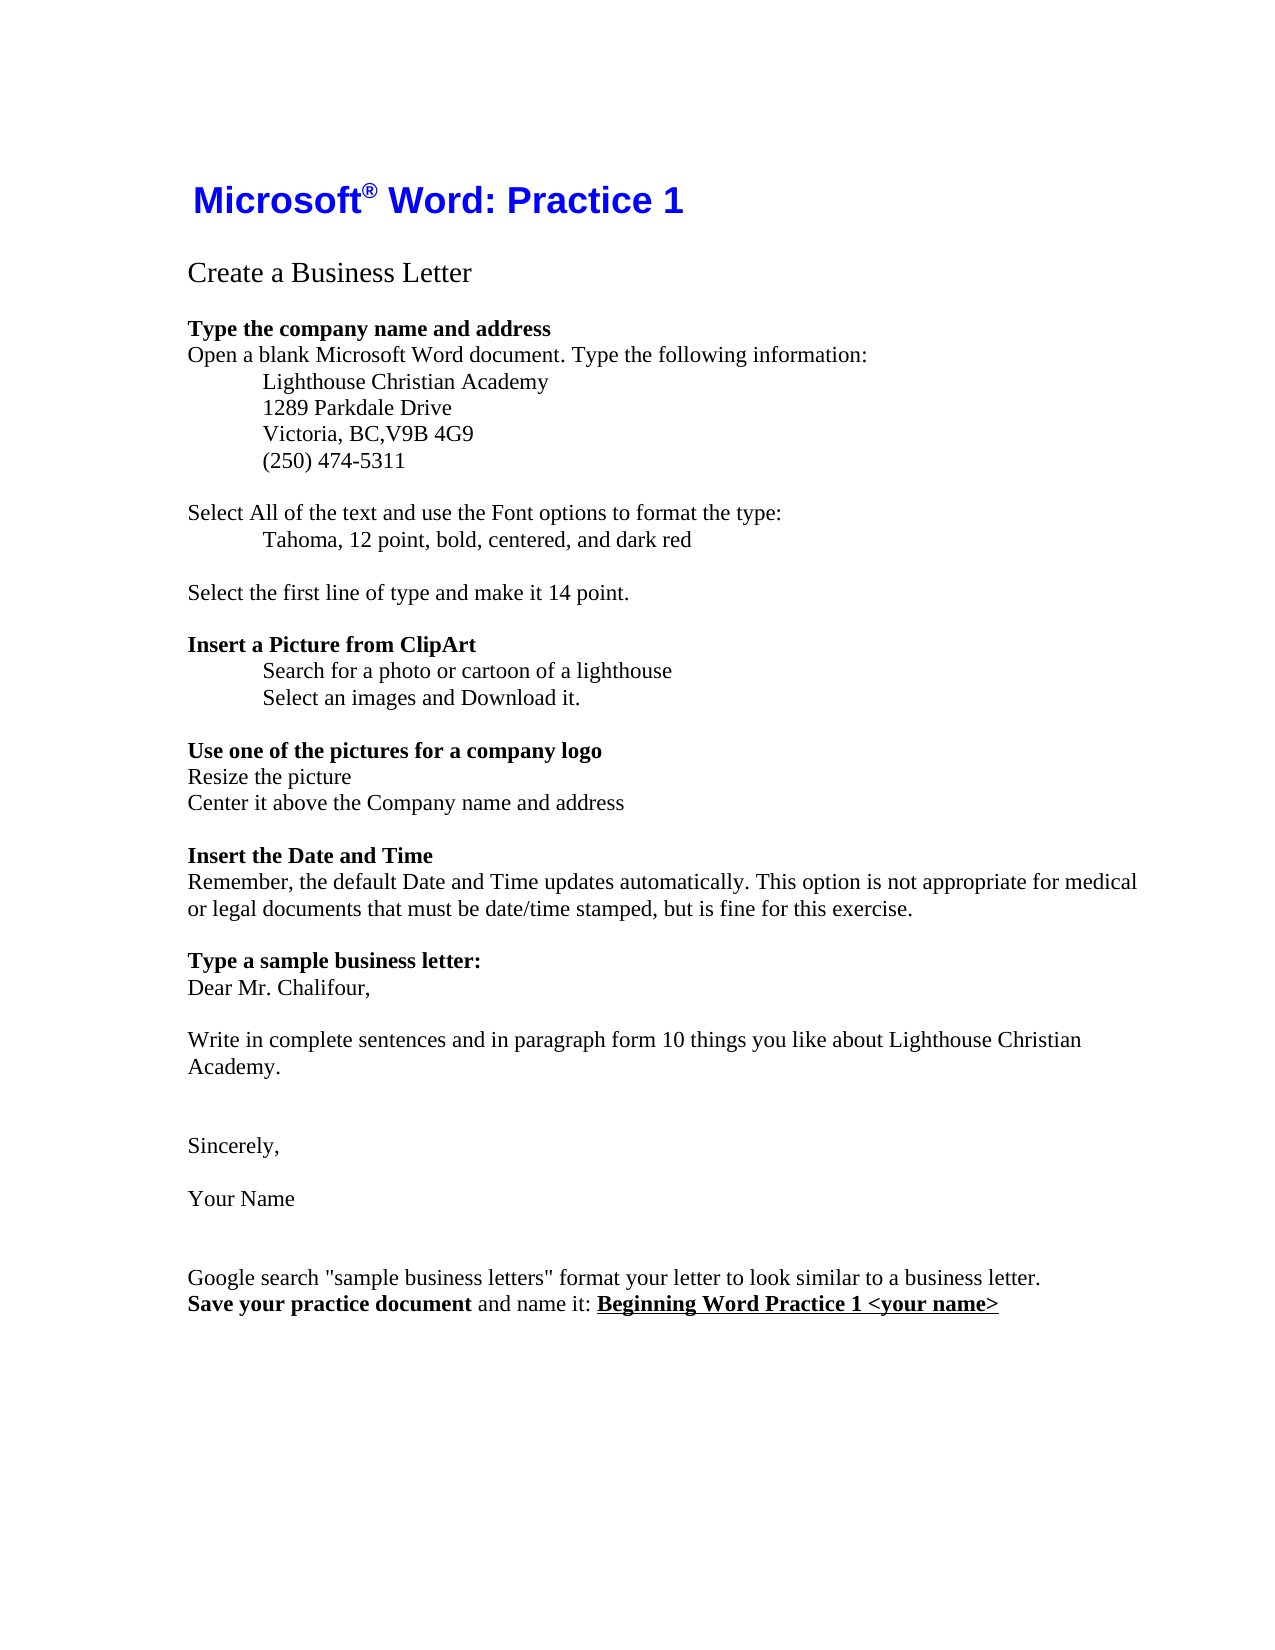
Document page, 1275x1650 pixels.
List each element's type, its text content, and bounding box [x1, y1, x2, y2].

list Use one of the pictures for a company logo [187, 737, 1144, 763]
list Insert the Date and Time [187, 842, 1144, 868]
list Your Name [187, 1185, 1144, 1211]
subtitle Create a Business Letter [187, 255, 1139, 289]
list Lighthouse Christian Academy [262, 368, 1144, 394]
list Select All of the text and use the Font options to format the type: [187, 499, 1144, 526]
list Resize the picture [187, 763, 1144, 789]
list Search for a photo or cartoon of a lighthouse [262, 658, 1144, 684]
list Tahoma, 12 point, bold, centered, and dark red [187, 526, 1144, 552]
list Insert a Picture from ClipArt [187, 631, 1144, 658]
list Open a blank Microsoft Word document. Type the following information: [187, 341, 1144, 368]
list Select the first line of type and make it 14 point. [187, 578, 1144, 605]
list Type a sample business letter: [187, 947, 1144, 974]
list Remember, the default Date and Time updates automatically. This option is not appropriate for medical or legal documents that must be date/time stamped, but is fine for this exercise. [187, 868, 1144, 921]
list Write in complete sentences and in paragraph form 10 things you like about Lighthouse Christian Academy. [187, 1027, 1144, 1079]
list 1289 Parkdale Drive [262, 394, 1144, 420]
list Dear Mr. Chalifour, [187, 974, 1144, 1000]
list (250) 474-5311 [262, 447, 1144, 473]
list Type the company name and address [187, 315, 1144, 341]
text Save your practice document and name it: Beginning Word Practice 1 <your name> [187, 1290, 1144, 1316]
list Sincerely, [187, 1132, 1144, 1158]
list Select an images and Download it. [262, 684, 1144, 710]
title Microsoft® Word: Practice 1 [187, 178, 1144, 222]
list Center it above the Company name and address [187, 789, 1144, 816]
text Google search "sample business letters" format your letter to look similar to a business letter. [187, 1264, 1144, 1290]
list Victoria, BC,V9B 4G9 [262, 420, 1144, 447]
